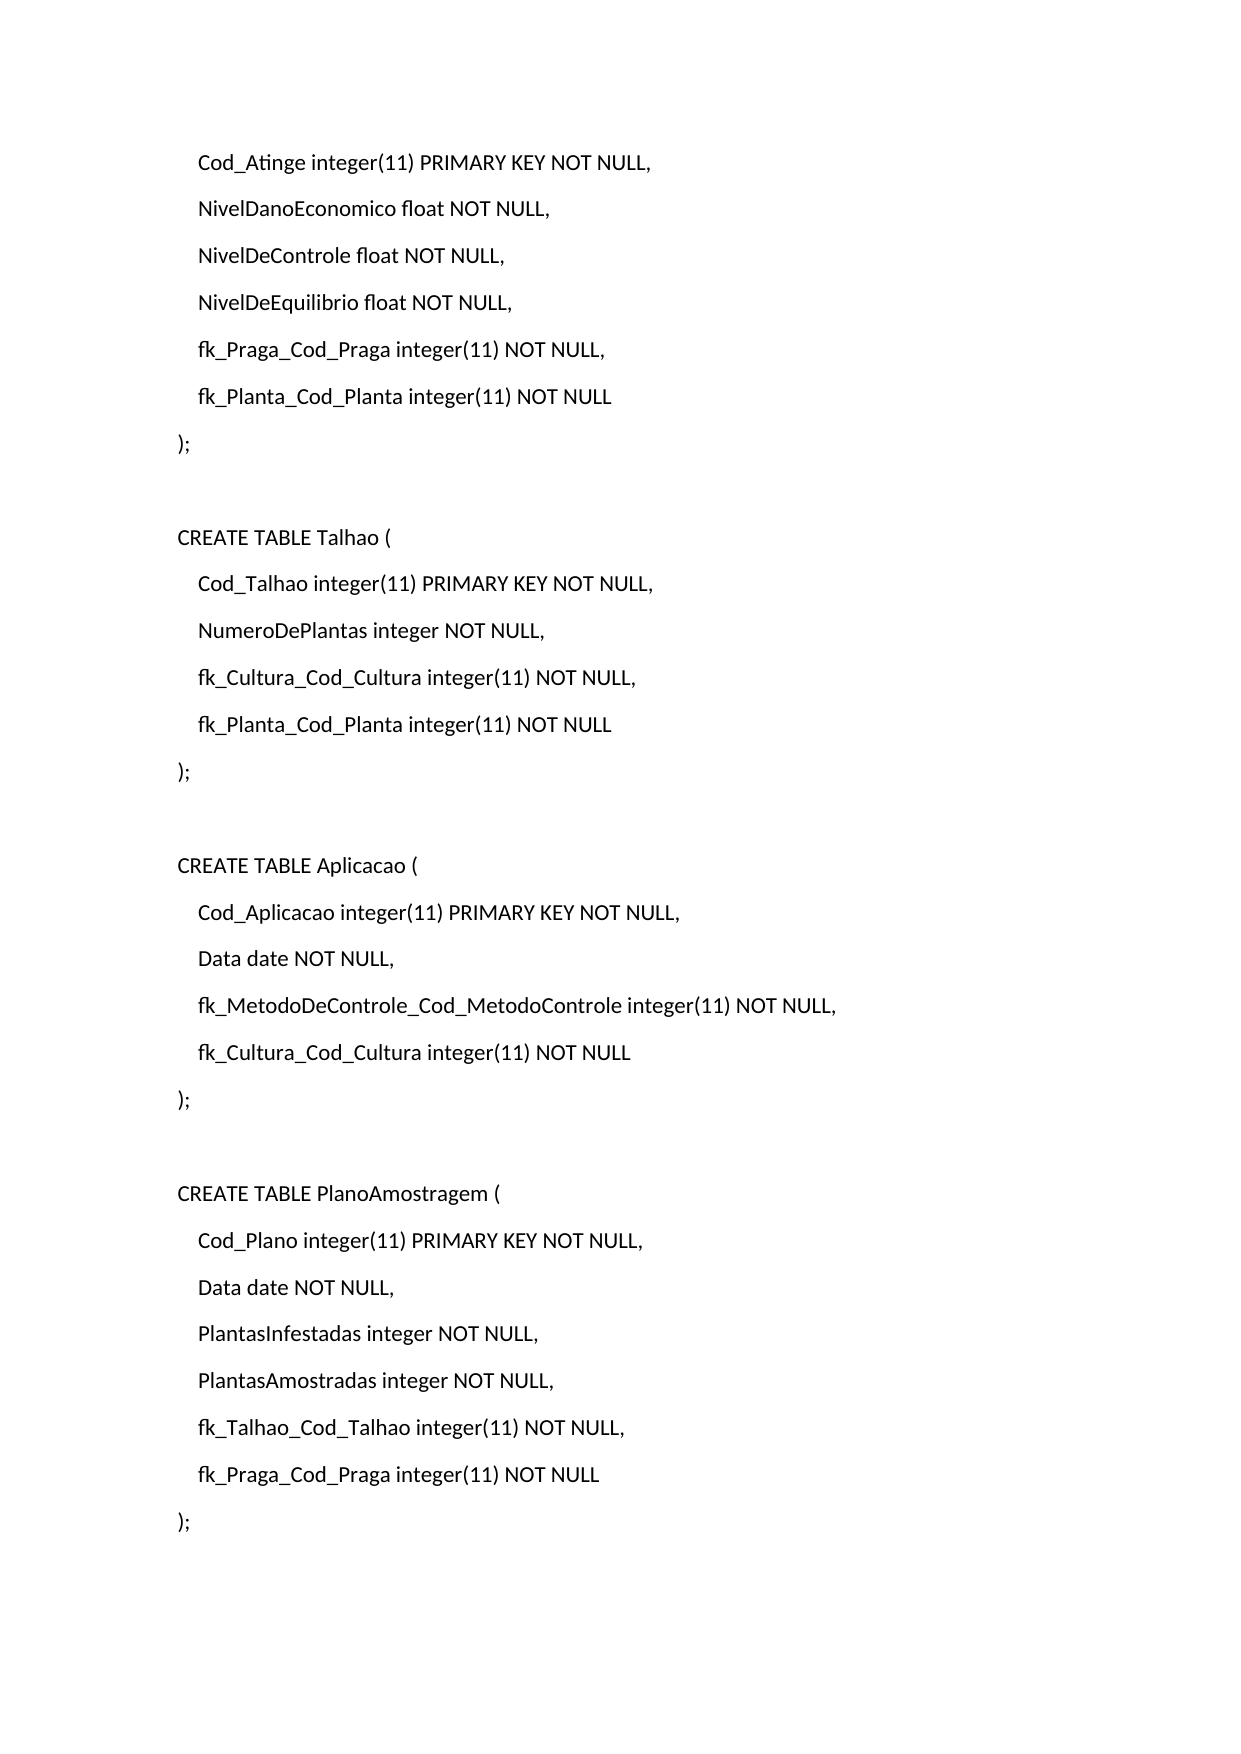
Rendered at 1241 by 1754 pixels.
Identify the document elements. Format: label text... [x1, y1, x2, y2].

text PlantasAmostradas integer NOT NULL, [177, 1366, 1063, 1394]
text NivelDanoEconomico float NOT NULL, [177, 194, 1063, 222]
text NivelDeEquilibrio float NOT NULL, [177, 288, 1063, 316]
text Cod_Aplicacao integer(11) PRIMARY KEY NOT NULL, [177, 898, 1063, 926]
text Data date NOT NULL, [177, 1273, 1063, 1301]
text CREATE TABLE PlanoAmostragem ( [177, 1179, 1063, 1207]
text fk_Praga_Cod_Praga integer(11) NOT NULL, [177, 335, 1063, 363]
text PlantasInfestadas integer NOT NULL, [177, 1319, 1063, 1347]
text ); [177, 1507, 1063, 1535]
text Data date NOT NULL, [177, 944, 1063, 972]
text fk_Planta_Cod_Planta integer(11) NOT NULL [177, 710, 1063, 738]
text Cod_Plano integer(11) PRIMARY KEY NOT NULL, [177, 1226, 1063, 1254]
text Cod_Atinge integer(11) PRIMARY KEY NOT NULL, [177, 148, 1063, 176]
text NumeroDePlantas integer NOT NULL, [177, 616, 1063, 644]
text fk_MetodoDeControle_Cod_MetodoControle integer(11) NOT NULL, [177, 991, 1063, 1019]
text CREATE TABLE Aplicacao ( [177, 851, 1063, 879]
text ); [177, 429, 1063, 457]
text fk_Cultura_Cod_Cultura integer(11) NOT NULL, [177, 663, 1063, 691]
text CREATE TABLE Talhao ( [177, 523, 1063, 551]
text fk_Cultura_Cod_Cultura integer(11) NOT NULL [177, 1038, 1063, 1066]
text Cod_Talhao integer(11) PRIMARY KEY NOT NULL, [177, 569, 1063, 597]
text ); [177, 1085, 1063, 1113]
text NivelDeControle float NOT NULL, [177, 241, 1063, 269]
text fk_Praga_Cod_Praga integer(11) NOT NULL [177, 1460, 1063, 1488]
text fk_Planta_Cod_Planta integer(11) NOT NULL [177, 382, 1063, 410]
text ); [177, 757, 1063, 785]
text fk_Talhao_Cod_Talhao integer(11) NOT NULL, [177, 1413, 1063, 1441]
